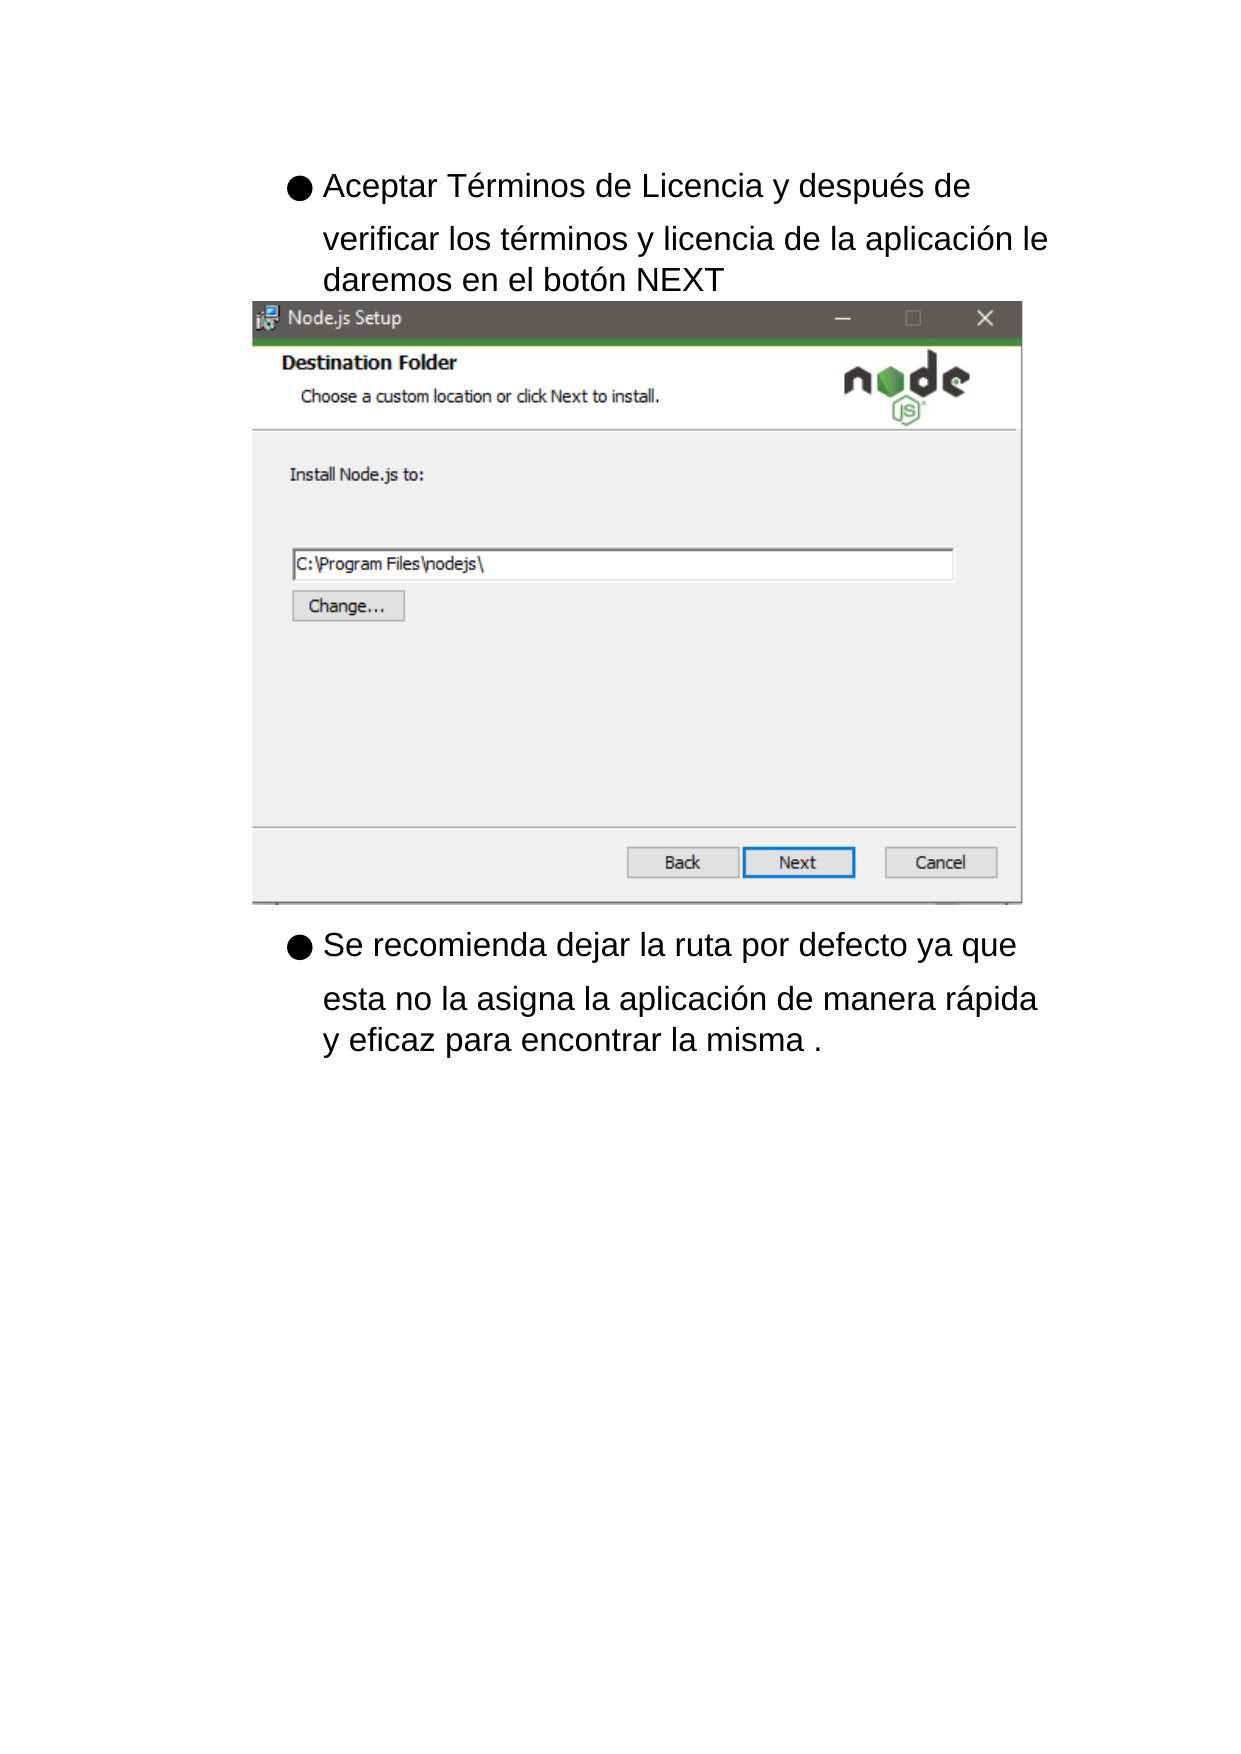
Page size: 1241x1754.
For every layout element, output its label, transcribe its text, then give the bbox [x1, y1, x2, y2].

list Se recomienda dejar la ruta por defecto ya que esta no la asigna la aplicación de manera rápida y eficaz para encontrar la misma . [285, 907, 1063, 1058]
list Aceptar Términos de Licencia y después de verificar los términos y licencia de la aplicación le daremos en el botón NEXT [285, 148, 1063, 299]
picture [252, 301, 1023, 905]
